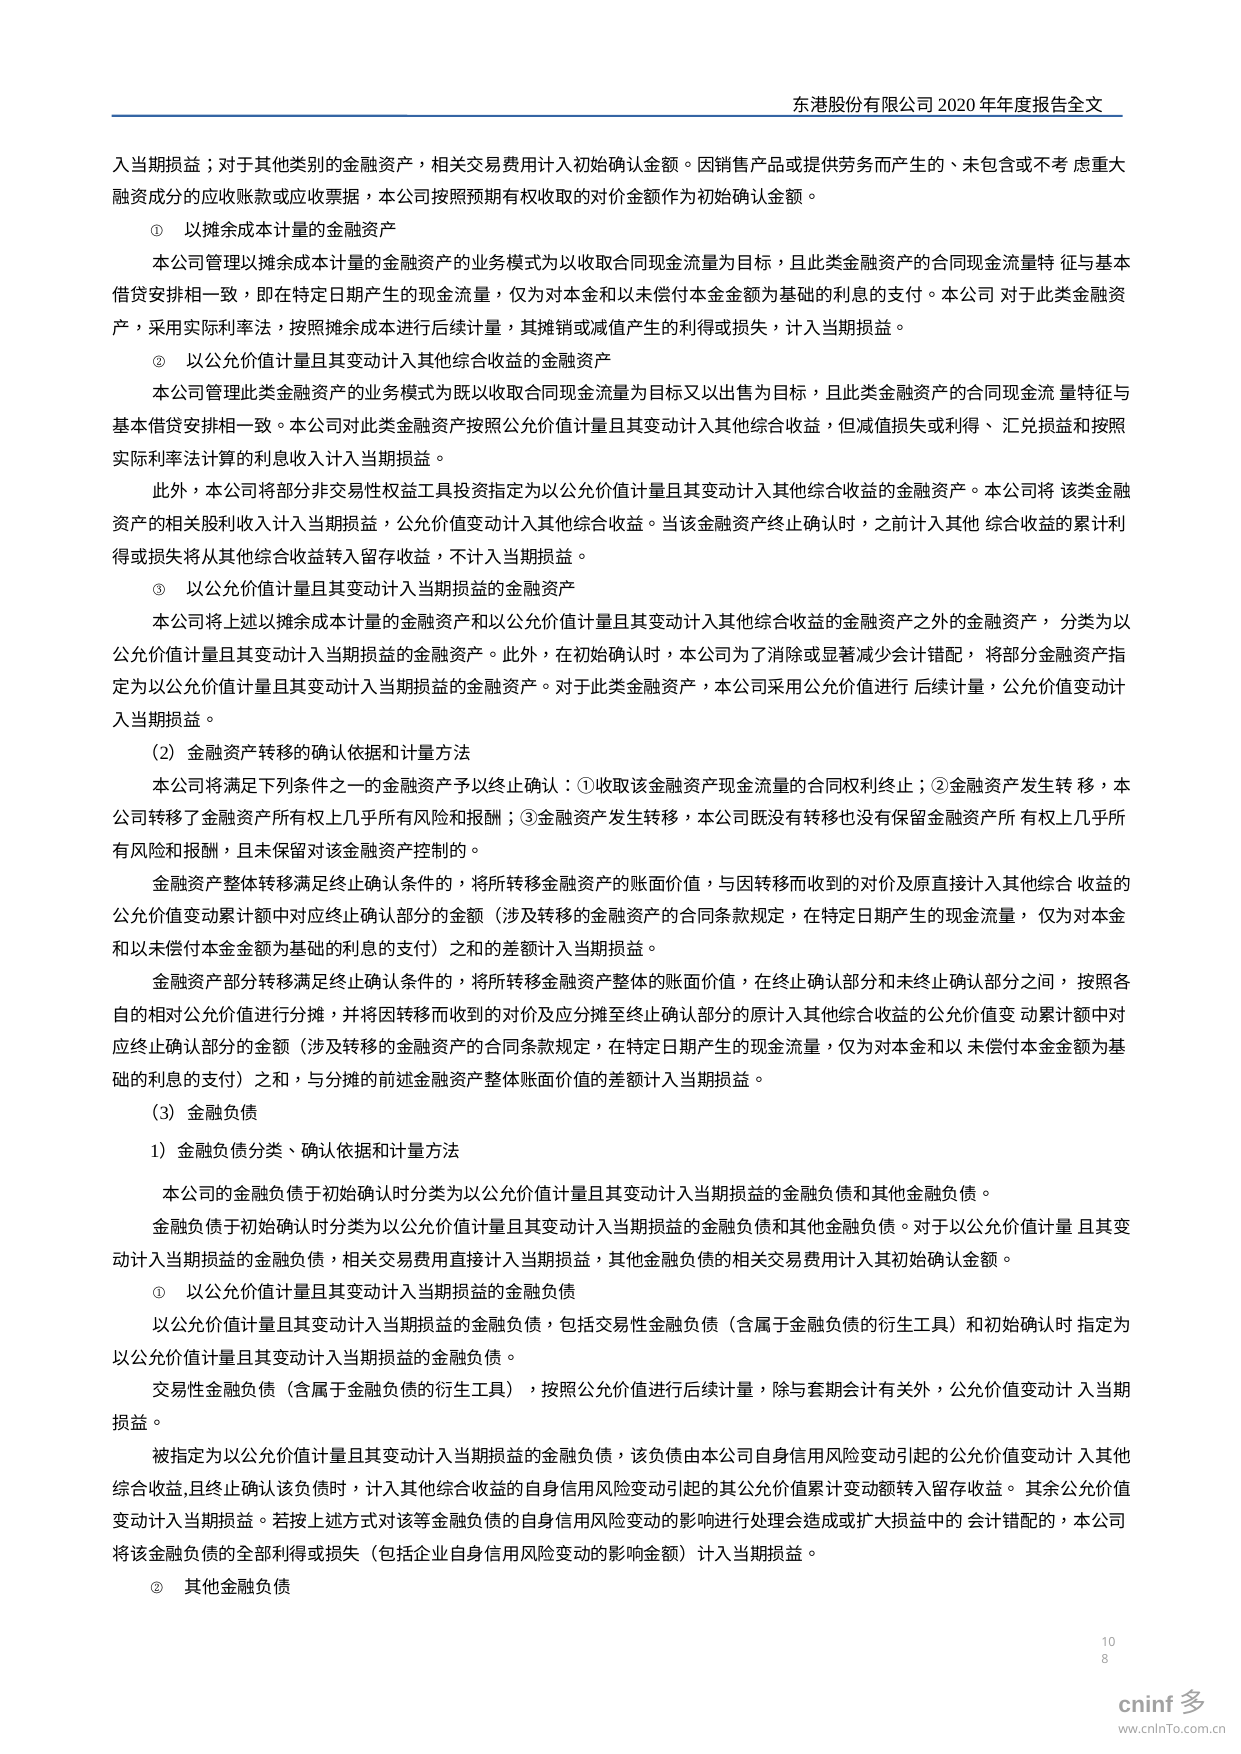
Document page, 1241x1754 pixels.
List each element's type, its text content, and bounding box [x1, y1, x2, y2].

text 本公司的金融负债于初始确认时分类为以公允价值计量且其变动计入当期损益的金融负债和其他金融负债。 [112, 1174, 1131, 1207]
text 金融资产整体转移满足终止确认条件的，将所转移金融资产的账面价值，与因转移而收到的对价及原直接计入其他综合 收益的公允价值变动累计额中对应终止确认部分的金额（涉及转移的金融资产的合同条款规定，在特定日期产生的现金流量， 仅为对本金和以未偿付本金金额为基础的利息的支付）之和的差额计入当期损益。 [112, 864, 1131, 962]
list 其他金融负债 [112, 1567, 1131, 1599]
text 本公司将上述以摊余成本计量的金融资产和以公允价值计量且其变动计入其他综合收益的金融资产之外的金融资产， 分类为以公允价值计量且其变动计入当期损益的金融资产。此外，在初始确认时，本公司为了消除或显著减少会计错配， 将部分金融资产指定为以公允价值计量且其变动计入当期损益的金融资产。对于此类金融资产，本公司采用公允价值进行 后续计量，公允价值变动计入当期损益。 [112, 602, 1131, 733]
text 本公司管理此类金融资产的业务模式为既以收取合同现金流量为目标又以出售为目标，且此类金融资产的合同现金流 量特征与基本借贷安排相一致。本公司对此类金融资产按照公允价值计量且其变动计入其他综合收益，但减值损失或利得、 汇兑损益和按照实际利率法计算的利息收入计入当期损益。 [112, 374, 1131, 471]
text 以公允价值计量且其变动计入当期损益的金融负债，包括交易性金融负债（含属于金融负债的衍生工具）和初始确认时 指定为以公允价值计量且其变动计入当期损益的金融负债。 [112, 1305, 1131, 1371]
list 以公允价值计量且其变动计入其他综合收益的金融资产 [112, 341, 1131, 374]
text 本公司管理以摊余成本计量的金融资产的业务模式为以收取合同现金流量为目标，且此类金融资产的合同现金流量特 征与基本借贷安排相一致，即在特定日期产生的现金流量，仅为对本金和以未偿付本金金额为基础的利息的支付。本公司 对于此类金融资产，采用实际利率法，按照摊余成本进行后续计量，其摊销或减值产生的利得或损失，计入当期损益。 [112, 243, 1131, 341]
text 1）金融负债分类、确认依据和计量方法 [112, 1138, 1131, 1162]
text 被指定为以公允价值计量且其变动计入当期损益的金融负债，该负债由本公司自身信用风险变动引起的公允价值变动计 入其他综合收益,且终止确认该负债时，计入其他综合收益的自身信用风险变动引起的其公允价值累计变动额转入留存收益。 其余公允价值变动计入当期损益。若按上述方式对该等金融负债的自身信用风险变动的影响进行处理会造成或扩大损益中的 会计错配的，本公司将该金融负债的全部利得或损失（包括企业自身信用风险变动的影响金额）计入当期损益。 [112, 1436, 1131, 1567]
text 本公司将满足下列条件之一的金融资产予以终止确认：①收取该金融资产现金流量的合同权利终止；②金融资产发生转 移，本公司转移了金融资产所有权上几乎所有风险和报酬；③金融资产发生转移，本公司既没有转移也没有保留金融资产所 有权上几乎所有风险和报酬，且未保留对该金融资产控制的。 [112, 766, 1131, 864]
list 以公允价值计量且其变动计入当期损益的金融负债 [112, 1272, 1131, 1305]
text （2） 金融资产转移的确认依据和计量方法 [112, 733, 1131, 766]
text （3） 金融负债 [112, 1093, 1131, 1126]
text 金融资产部分转移满足终止确认条件的，将所转移金融资产整体的账面价值，在终止确认部分和未终止确认部分之间， 按照各自的相对公允价值进行分摊，并将因转移而收到的对价及应分摊至终止确认部分的原计入其他综合收益的公允价值变 动累计额中对应终止确认部分的金额（涉及转移的金融资产的合同条款规定，在特定日期产生的现金流量，仅为对本金和以 未偿付本金金额为基础的利息的支付）之和，与分摊的前述金融资产整体账面价值的差额计入当期损益。 [112, 962, 1131, 1093]
text 金融负债于初始确认时分类为以公允价值计量且其变动计入当期损益的金融负债和其他金融负债。对于以公允价值计量 且其变动计入当期损益的金融负债，相关交易费用直接计入当期损益，其他金融负债的相关交易费用计入其初始确认金额。 [112, 1207, 1131, 1272]
text 此外，本公司将部分非交易性权益工具投资指定为以公允价值计量且其变动计入其他综合收益的金融资产。本公司将 该类金融资产的相关股利收入计入当期损益，公允价值变动计入其他综合收益。当该金融资产终止确认时，之前计入其他 综合收益的累计利得或损失将从其他综合收益转入留存收益，不计入当期损益。 [112, 471, 1131, 569]
text 交易性金融负债（含属于金融负债的衍生工具），按照公允价值进行后续计量，除与套期会计有关外，公允价值变动计 入当期损益。 [112, 1371, 1131, 1436]
text 入当期损益；对于其他类别的金融资产，相关交易费用计入初始确认金额。因销售产品或提供劳务而产生的、未包含或不考 虑重大融资成分的应收账款或应收票据，本公司按照预期有权收取的对价金额作为初始确认金额。 [112, 144, 1131, 211]
list 以摊余成本计量的金融资产 [112, 211, 1131, 243]
list 以公允价值计量且其变动计入当期损益的金融资产 [112, 569, 1131, 602]
